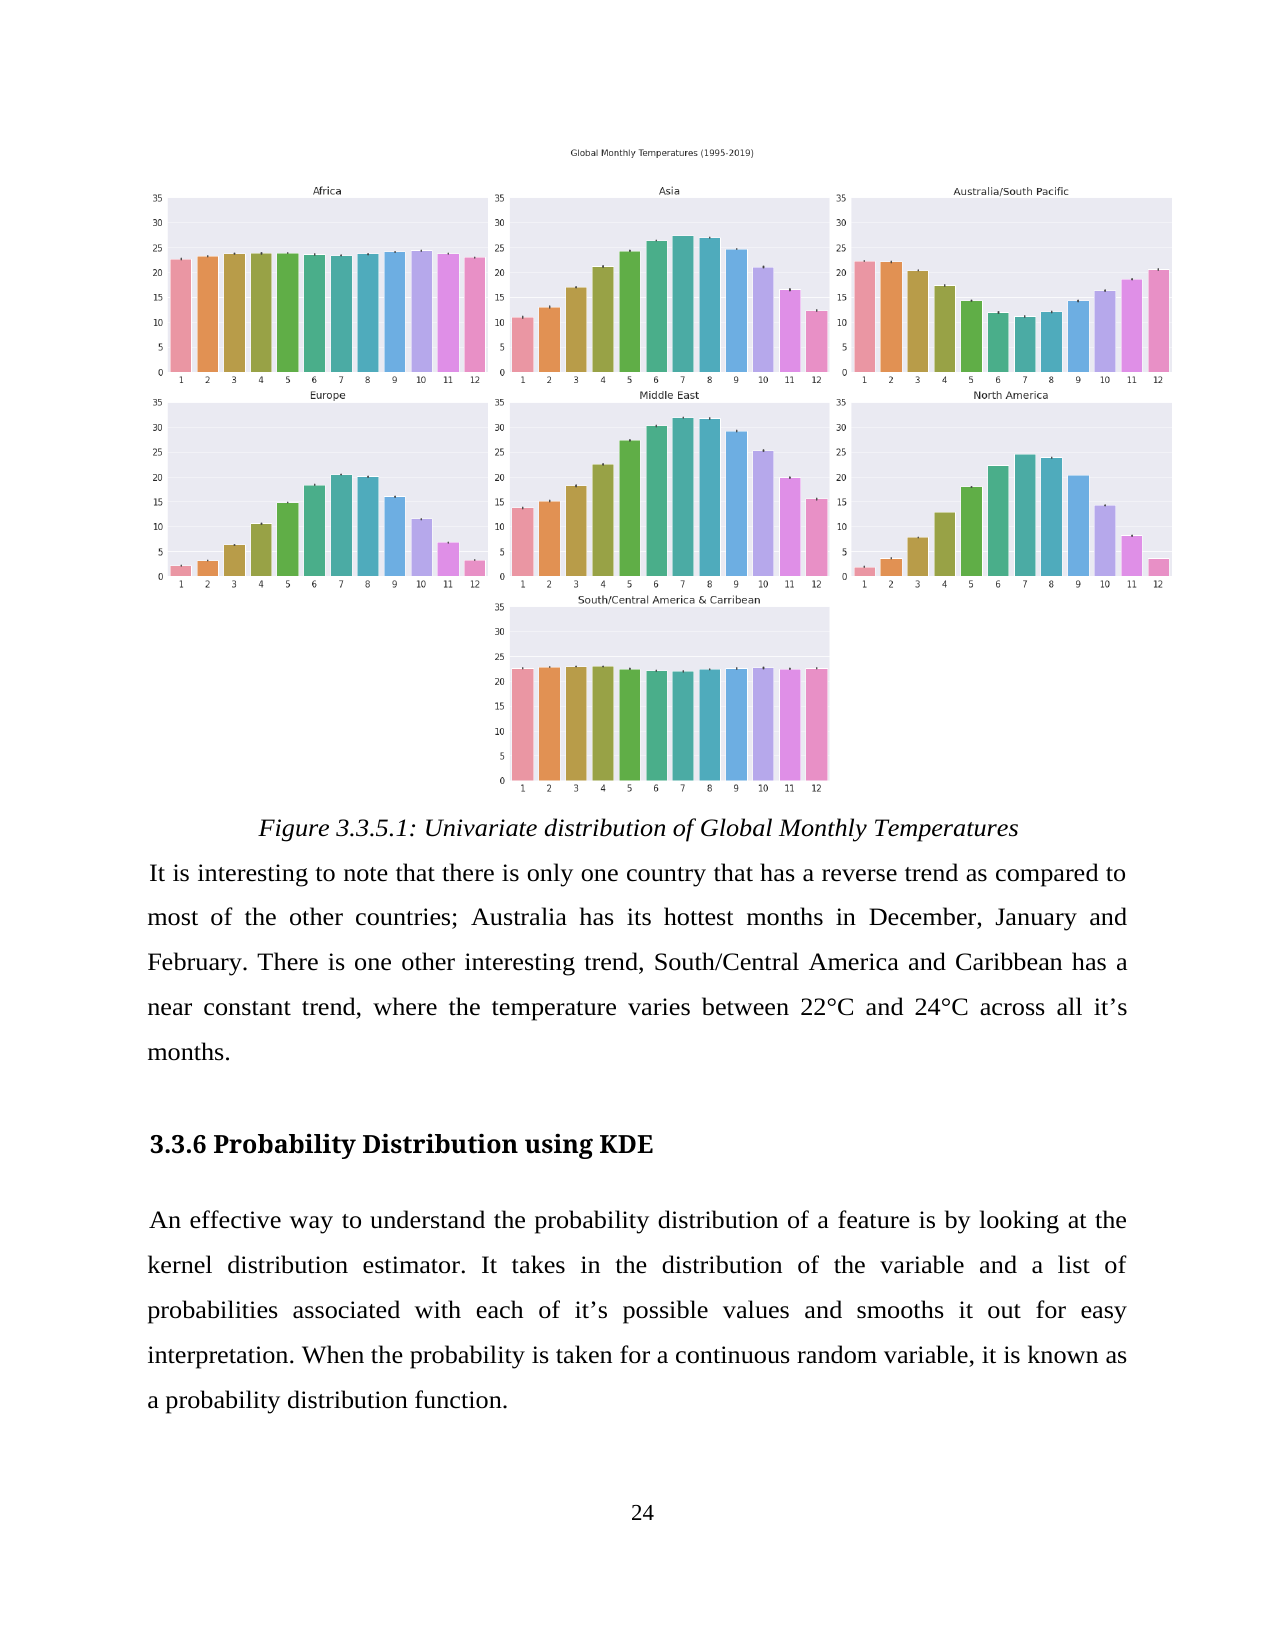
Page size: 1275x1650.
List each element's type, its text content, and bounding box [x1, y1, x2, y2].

text An effective way to understand the probability distribution of a feature is by looking at the kernel distribution estimator. It takes in the distribution of the variable and a list of probabilities associated with each of it’s possible values and smooths it out for easy interpretation. When the probability is taken for a continuous random variable, it is known as a probability distribution function. [147, 1206, 1129, 1413]
text It is interesting to note that there is only one country that has a reverse trend as compared to most of the other countries; Australia has its hottest months in December, January and February. There is one other interesting trend, South/Central America and Caribbean has a near constant trend, where the temperature varies between 22°C and 24°C across all it’s months. [147, 858, 1129, 1066]
text Figure 3.3.5.1: Univariate distribution of Global Monthly Temperatures [147, 813, 1129, 842]
subtitle 3.3.6 Probability Distribution using KDE [150, 1127, 1275, 1161]
picture [148, 145, 1175, 797]
